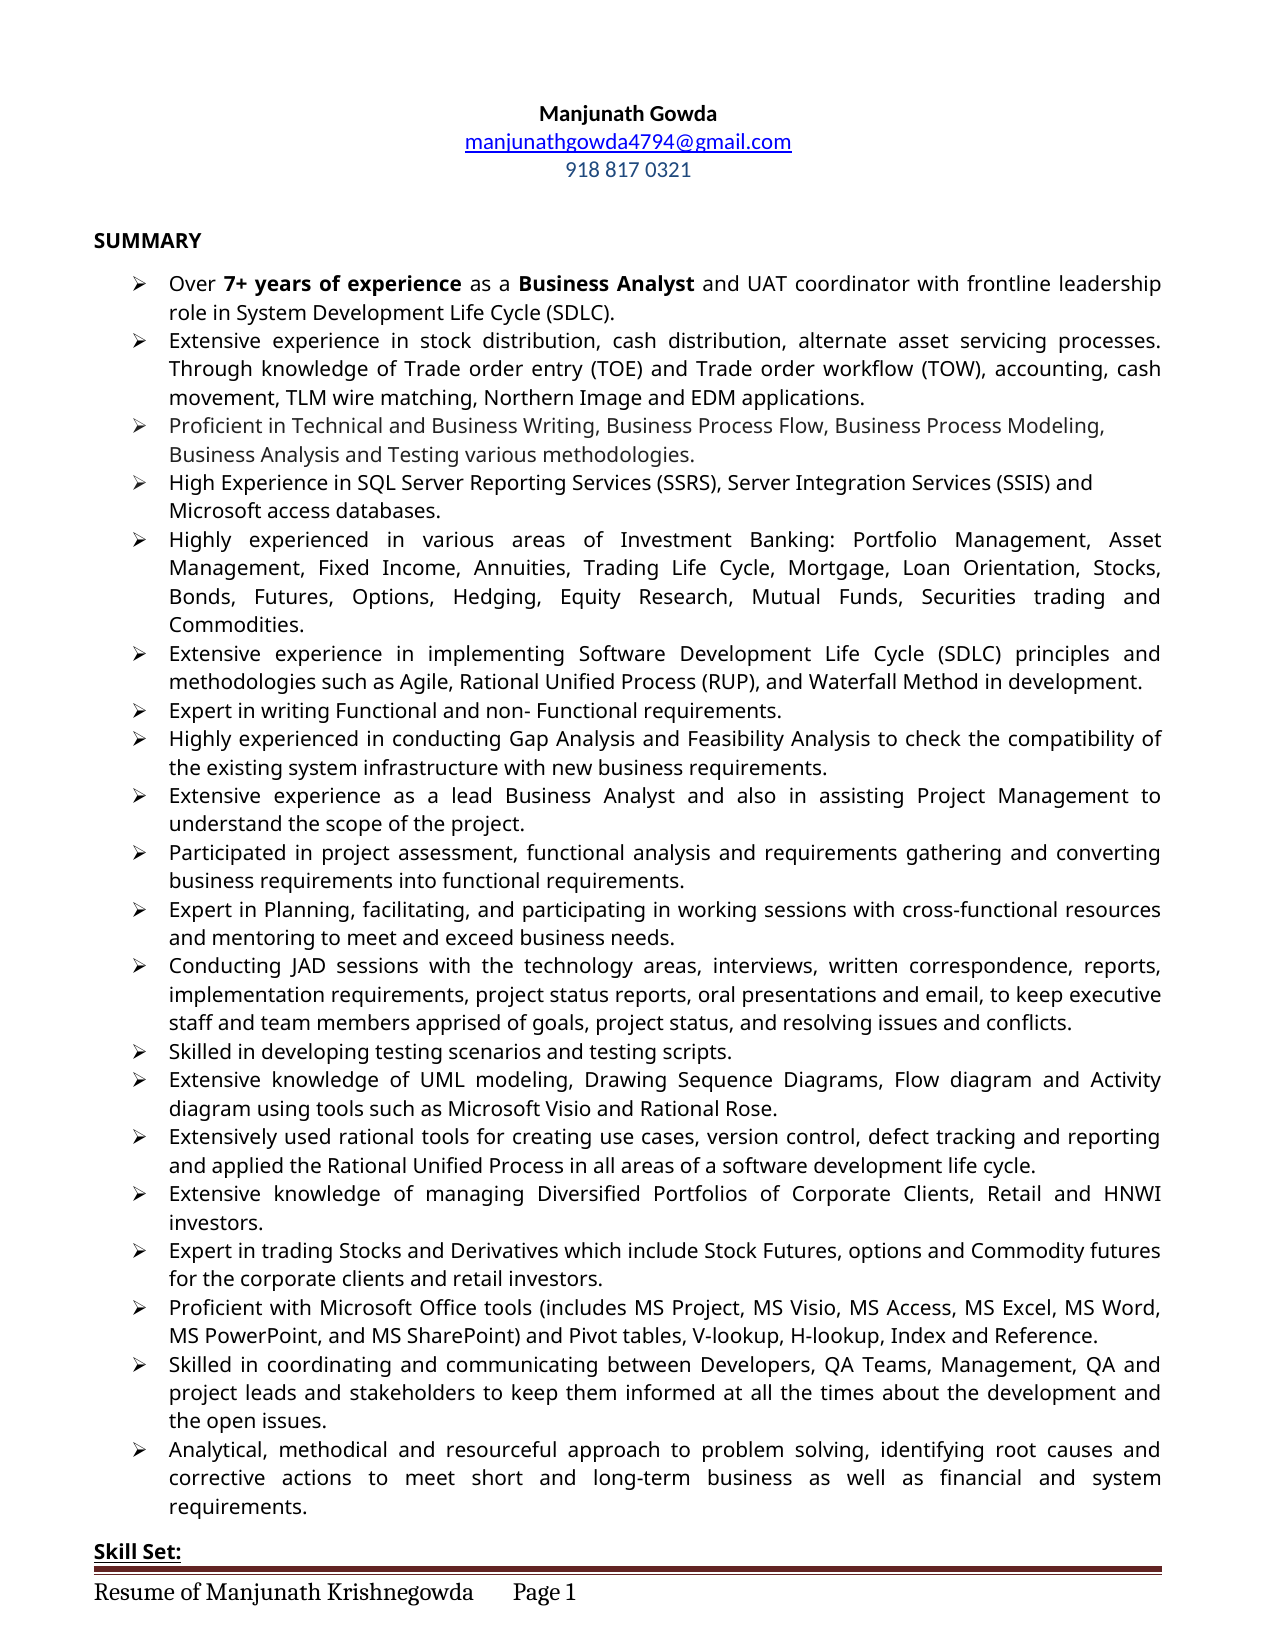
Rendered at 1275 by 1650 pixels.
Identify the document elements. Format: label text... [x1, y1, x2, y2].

text manjunathgowda4794@gmail.com [94, 127, 1162, 155]
list Proficient with Microsoft Office tools (includes MS Project, MS Visio, MS Access, MS Excel, MS Word, MS PowerPoint, and MS SharePoint) and Pivot tables, V-lookup, H-lookup, Index and Reference. [131, 1293, 1162, 1350]
list Extensive experience as a lead Business Analyst and also in assisting Project Management to understand the scope of the project. [131, 781, 1162, 838]
list Analytical, methodical and resourceful approach to problem solving, identifying root causes and corrective actions to meet short and long-term business as well as financial and system requirements. [131, 1435, 1162, 1520]
list Expert in trading Stocks and Derivatives which include Stock Futures, options and Commodity futures for the corporate clients and retail investors. [131, 1236, 1162, 1293]
list Conducting JAD sessions with the technology areas, interviews, written correspondence, reports, implementation requirements, project status reports, oral presentations and email, to keep executive staff and team members apprised of goals, project status, and resolving issues and conflicts. [131, 952, 1162, 1037]
text Skill Set: [94, 1537, 1162, 1566]
list Skilled in developing testing scenarios and testing scripts. [131, 1037, 1162, 1065]
list High Experience in SQL Server Reporting Services (SSRS), Server Integration Services (SSIS) and Microsoft access databases. [131, 468, 1162, 525]
list Extensively used rational tools for creating use cases, version control, defect tracking and reporting and applied the Rational Unified Process in all areas of a software development life cycle. [131, 1122, 1162, 1179]
text 918 817 0321 [94, 155, 1162, 183]
list Extensive experience in implementing Software Development Life Cycle (SDLC) principles and methodologies such as Agile, Rational Unified Process (RUP), and Waterfall Method in development. [131, 639, 1162, 696]
list Extensive knowledge of managing Diversified Portfolios of Corporate Clients, Retail and HNWI investors. [131, 1179, 1162, 1236]
list Proficient in Technical and Business Writing, Business Process Flow, Business Process Modeling, Business Analysis and Testing various methodologies. [131, 411, 1162, 468]
list Skilled in coordinating and communicating between Developers, QA Teams, Management, QA and project leads and stakeholders to keep them informed at all the times about the development and the open issues. [131, 1350, 1162, 1435]
list Extensive experience in stock distribution, cash distribution, alternate asset servicing processes. Through knowledge of Trade order entry (TOE) and Trade order workflow (TOW), accounting, cash movement, TLM wire matching, Northern Image and EDM applications. [131, 326, 1162, 411]
list Expert in writing Functional and non- Functional requirements. [131, 696, 1162, 724]
list Highly experienced in various areas of Investment Banking: Portfolio Management, Asset Management, Fixed Income, Annuities, Trading Life Cycle, Mortgage, Loan Orientation, Stocks, Bonds, Futures, Options, Hedging, Equity Research, Mutual Funds, Securities trading and Commodities. [131, 525, 1162, 639]
list Participated in project assessment, functional analysis and requirements gathering and converting business requirements into functional requirements. [131, 838, 1162, 895]
text SUMMARY [94, 227, 1237, 255]
list Extensive knowledge of UML modeling, Drawing Sequence Diagrams, Flow diagram and Activity diagram using tools such as Microsoft Visio and Rational Rose. [131, 1065, 1162, 1122]
list Expert in Planning, facilitating, and participating in working sessions with cross-functional resources and mentoring to meet and exceed business needs. [131, 895, 1162, 952]
list Highly experienced in conducting Gap Analysis and Feasibility Analysis to check the compatibility of the existing system infrastructure with new business requirements. [131, 724, 1162, 781]
text Manjunath Gowda [94, 99, 1162, 127]
list Over 7+ years of experience as a Business Analyst and UAT coordinator with frontline leadership role in System Development Life Cycle (SDLC). [131, 269, 1162, 326]
